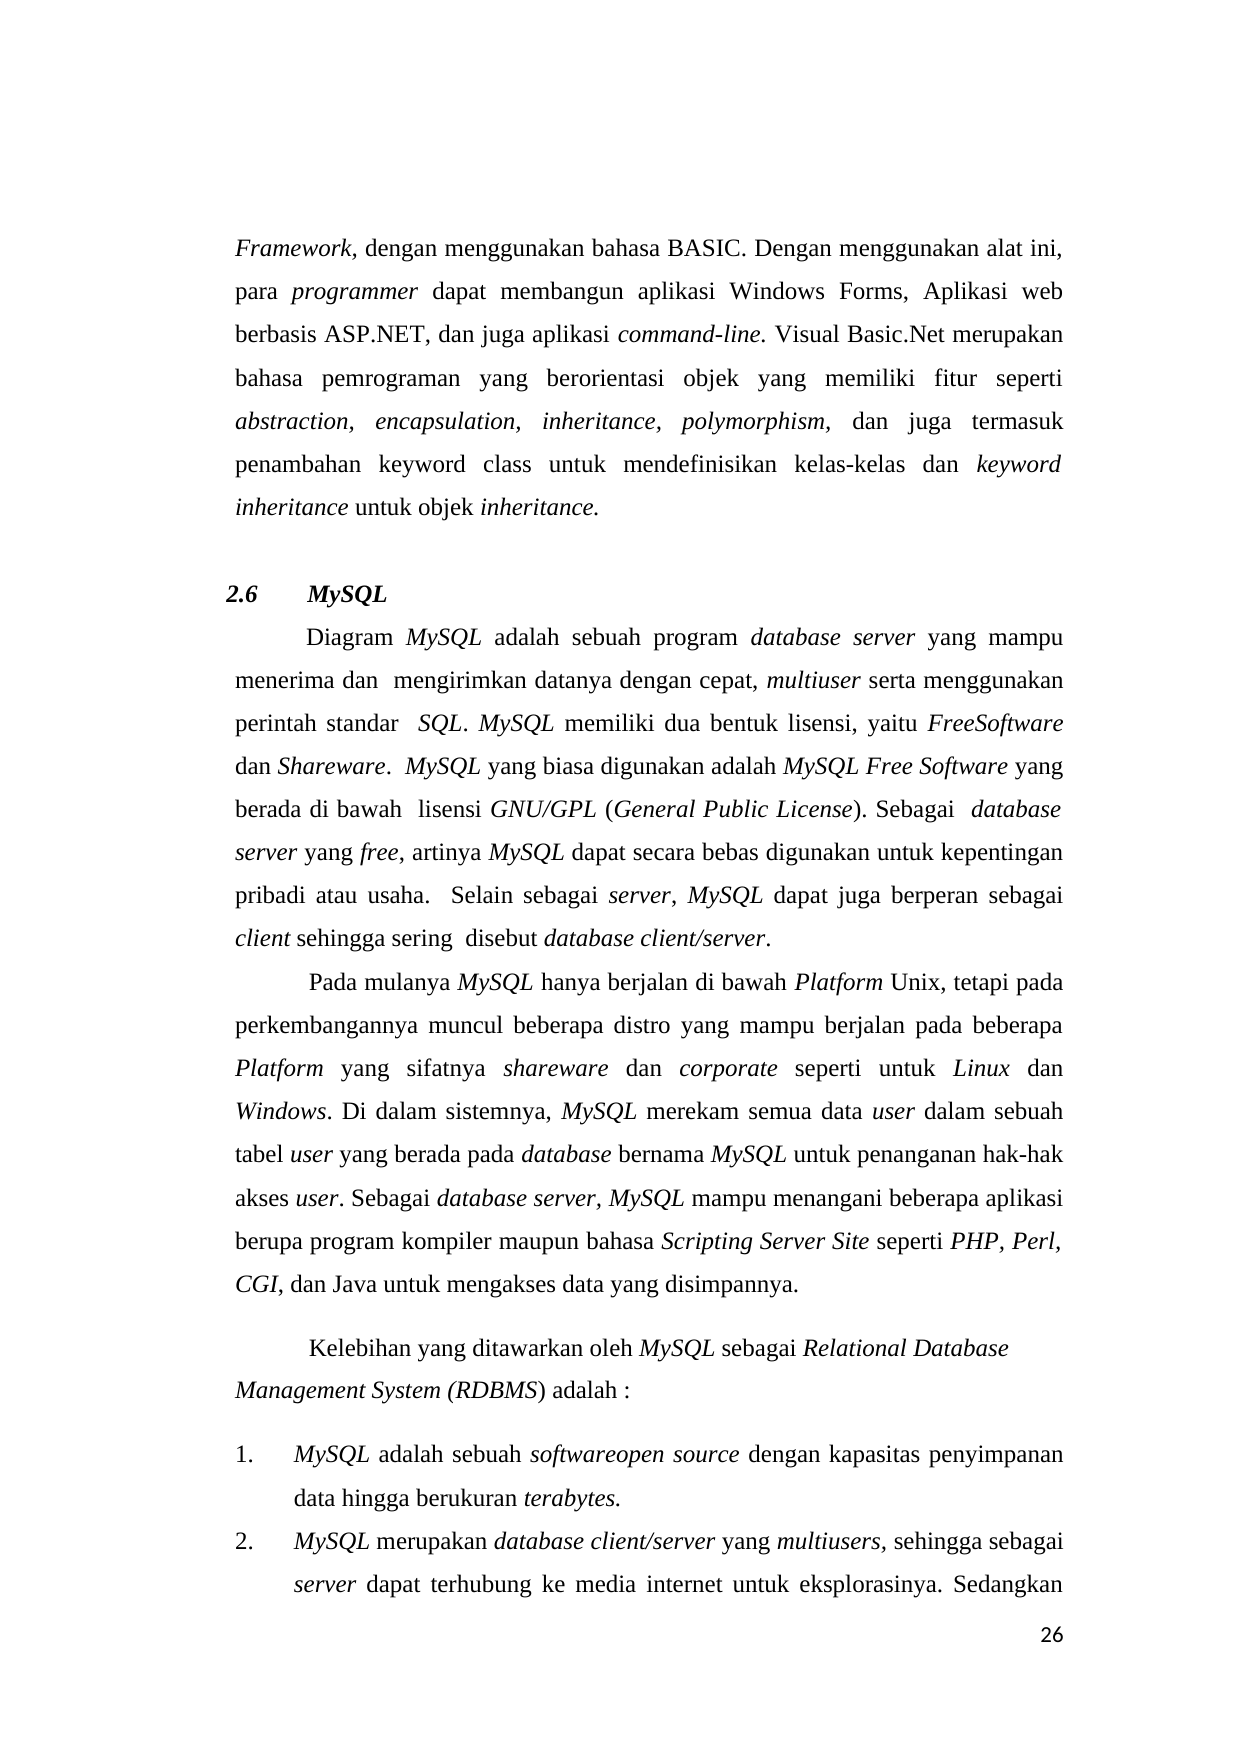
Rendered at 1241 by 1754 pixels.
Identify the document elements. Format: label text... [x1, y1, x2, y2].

subtitle 2.6 MySQL [226, 579, 1063, 608]
text Diagram MySQL adalah sebuah program database server yang mampu menerima dan mengirimkan datanya dengan cepat, multiuser serta menggunakan perintah standar SQL. MySQL memiliki dua bentuk lisensi, yaitu FreeSoftware dan Shareware. MySQL yang biasa digunakan adalah MySQL Free Software yang berada di bawah lisensi GNU/GPL (General Public License). Sebagai database server yang free, artinya MySQL dapat secara bebas digunakan untuk kepentingan pribadi atau usaha. Selain sebagai server, MySQL dapat juga berperan sebagai client sehingga sering disebut database client/server. [235, 622, 1063, 952]
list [235, 1526, 1063, 1598]
text Pada mulanya MySQL hanya berjalan di bawah Platform Unix, tetapi pada perkembangannya muncul beberapa distro yang mampu berjalan pada beberapa Platform yang sifatnya shareware dan corporate seperti untuk Linux dan Windows. Di dalam sistemnya, MySQL merekam semua data user dalam sebuah tabel user yang berada pada database bernama MySQL untuk penanganan hak-hak akses user. Sebagai database server, MySQL mampu menangani beberapa aplikasi berupa program kompiler maupun bahasa Scripting Server Site seperti PHP, Perl, CGI, dan Java untuk mengakses data yang disimpannya. [235, 967, 1063, 1298]
text Kelebihan yang ditawarkan oleh MySQL sebagai Relational Database Management System (RDBMS) adalah : [235, 1333, 1063, 1404]
list MySQL adalah sebuah softwareopen source dengan kapasitas penyimpanan data hingga berukuran terabytes. [235, 1439, 1063, 1511]
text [235, 233, 1063, 521]
